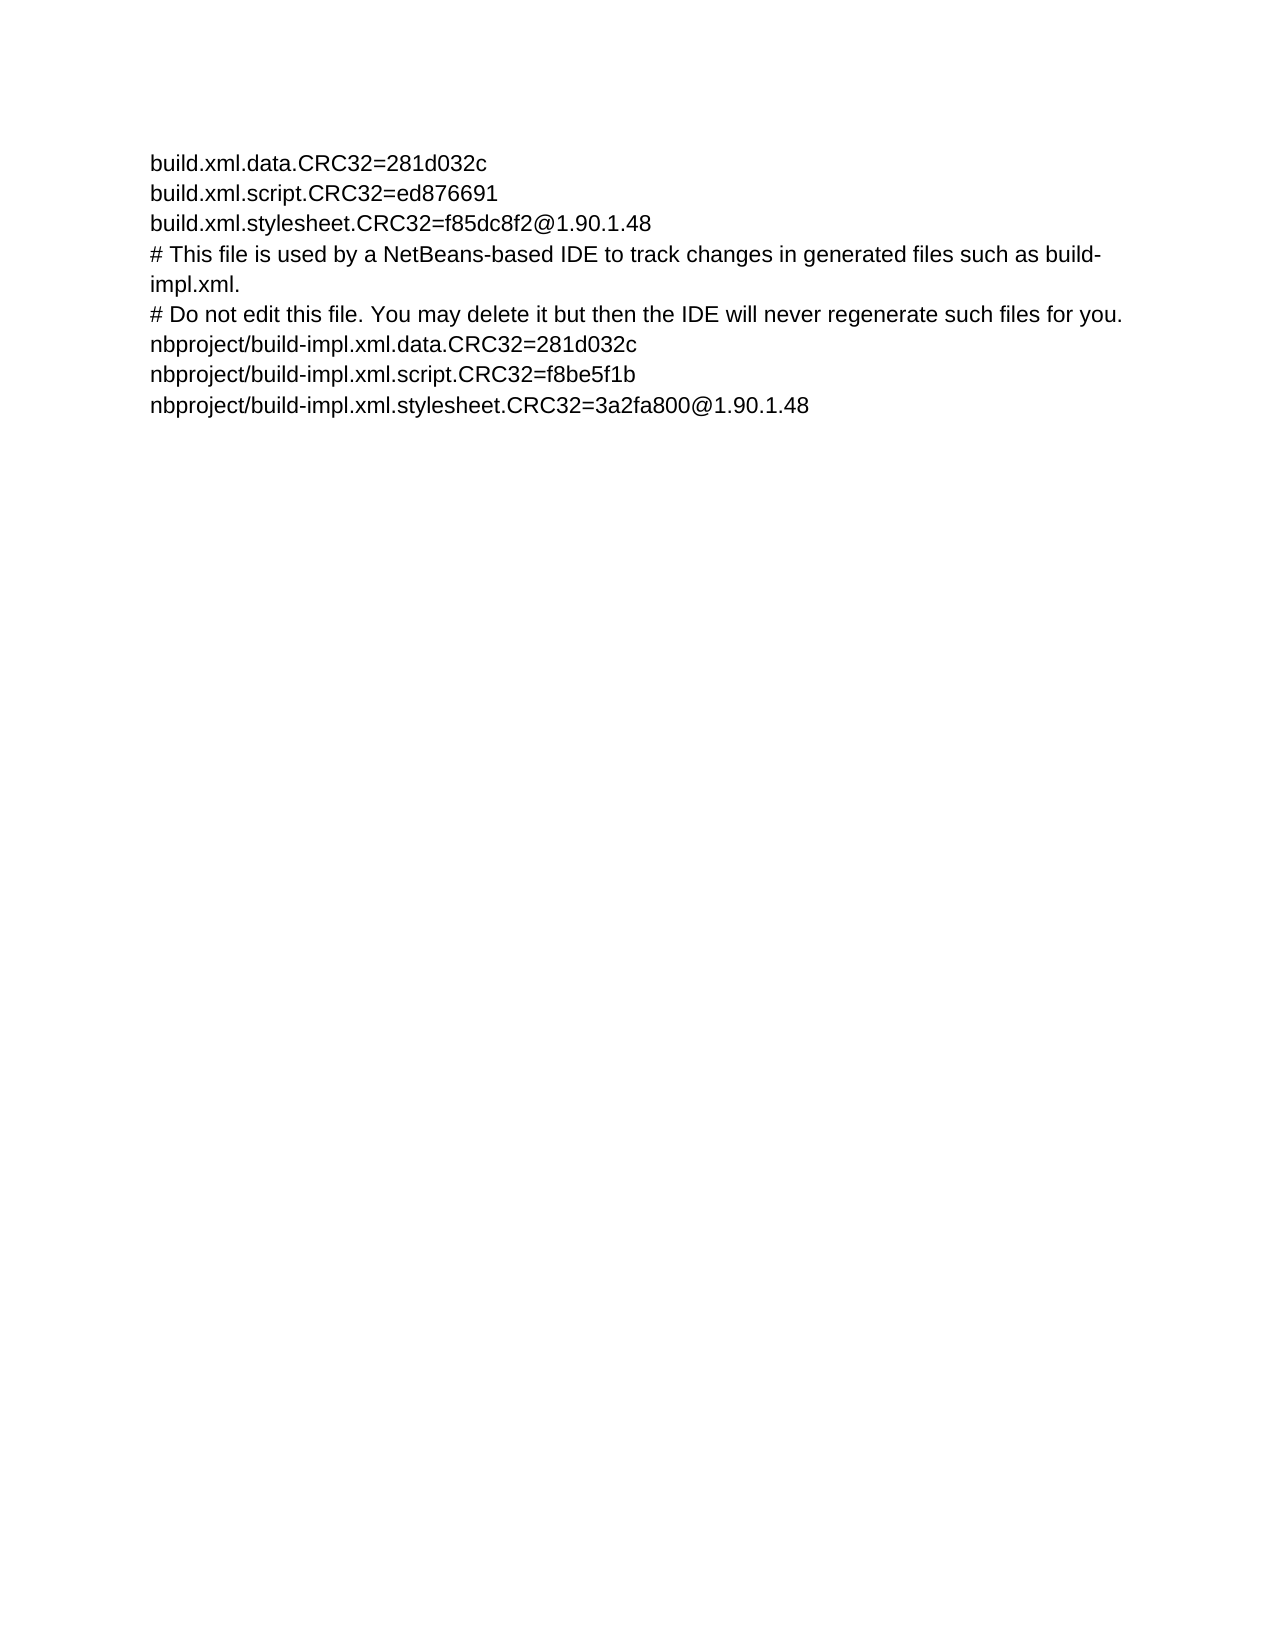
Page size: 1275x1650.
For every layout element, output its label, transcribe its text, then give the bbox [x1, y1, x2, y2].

text nbproject/build-impl.xml.data.CRC32=281d032c [150, 331, 1125, 358]
text build.xml.stylesheet.CRC32=f85dc8f2@1.90.1.48 [150, 210, 1125, 237]
text build.xml.data.CRC32=281d032c [150, 150, 1125, 176]
text nbproject/build-impl.xml.script.CRC32=f8be5f1b [150, 361, 1125, 388]
text nbproject/build-impl.xml.stylesheet.CRC32=3a2fa800@1.90.1.48 [150, 392, 1125, 418]
text # Do not edit this file. You may delete it but then the IDE will never regenerate such files for you. [150, 301, 1125, 327]
text build.xml.script.CRC32=ed876691 [150, 180, 1125, 207]
text # This file is used by a NetBeans-based IDE to track changes in generated files such as build-impl.xml. [150, 241, 1125, 297]
